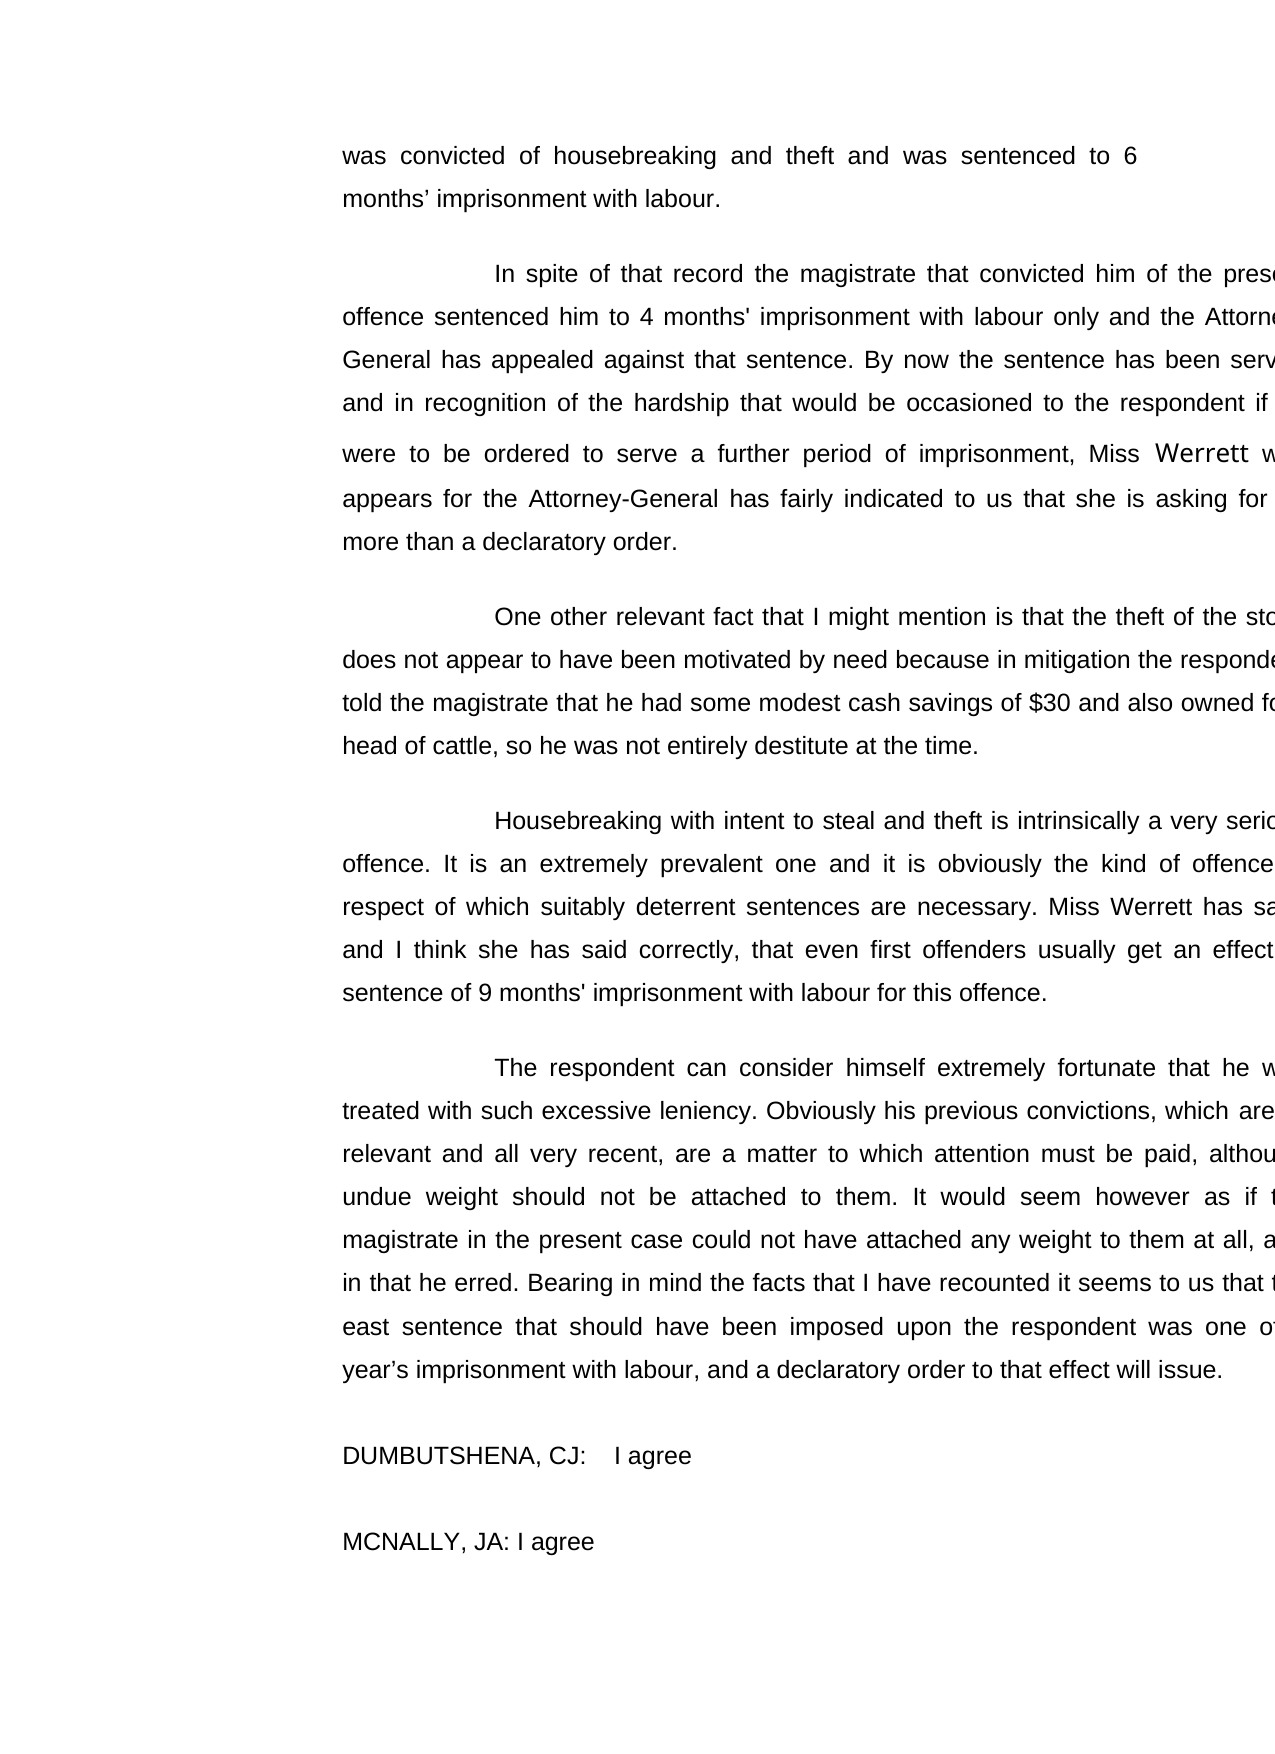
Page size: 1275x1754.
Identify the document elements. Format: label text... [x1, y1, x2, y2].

text In spite of that record the magistrate that convicted him of the present offence sentenced him to 4 months' imprisonment with labour only and the Attorney- General has appealed against that sentence. By now the sentence has been served and in recognition of the hardship that would be occasioned to the respondent if he were to be ordered to serve a further period of imprisonment, Miss Werrett who appears for the Attorney-General has fairly indicated to us that she is asking for no more than a declaratory order. [342, 258, 1275, 556]
text One other relevant fact that I might mention is that the theft of the stove does not appear to have been motivated by need because in mitigation the respondent told the magistrate that he had some modest cash savings of $30 and also owned four head of cattle, so he was not entirely destitute at the time. [342, 602, 1275, 760]
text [173, 141, 1139, 212]
text Housebreaking with intent to steal and theft is intrinsically a very serious offence. It is an extremely prevalent one and it is obviously the kind of offence in respect of which suitably deterrent sentences are necessary. Miss Werrett has said, and I think she has said correctly, that even first offenders usually get an effective sentence of 9 months' imprisonment with labour for this offence. [342, 806, 1275, 1007]
text MCNALLY, JA: I agree [267, 1527, 1275, 1556]
text DUMBUTSHENA, CJ: I agree [267, 1441, 1275, 1470]
text The respondent can consider himself extremely fortunate that he was treated with such excessive leniency. Obviously his previous convictions, which are all relevant and all very recent, are a matter to which attention must be paid, although undue weight should not be attached to them. It would seem however as if the magistrate in the present case could not have attached any weight to them at all, and in that he erred. Bearing in mind the facts that I have recounted it seems to us that the east sentence that should have been imposed upon the respondent was one of 1 year’s imprisonment with labour, and a declaratory order to that effect will issue. [342, 1053, 1275, 1383]
